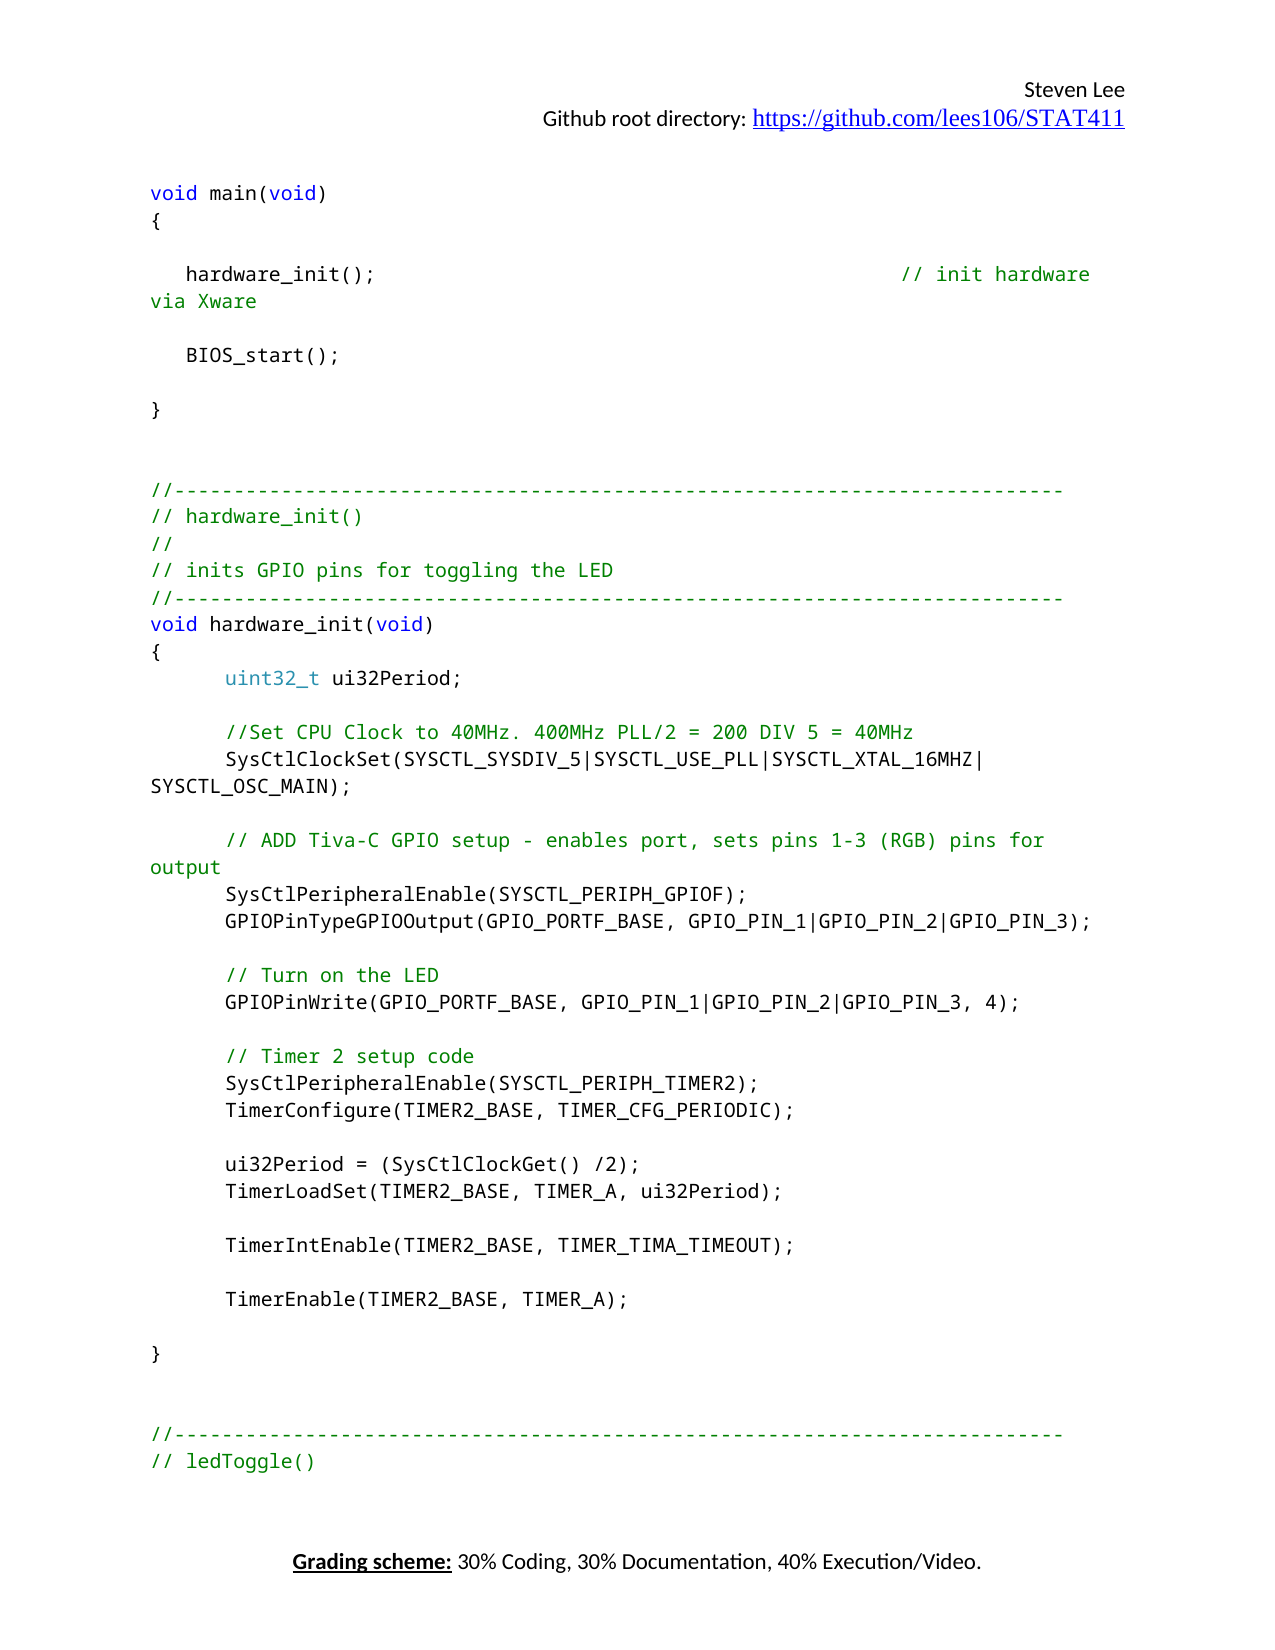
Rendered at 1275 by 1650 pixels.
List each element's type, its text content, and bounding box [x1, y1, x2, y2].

text TimerConfigure(TIMER2_BASE, TIMER_CFG_PERIODIC); [150, 1096, 1125, 1123]
text TimerEnable(TIMER2_BASE, TIMER_A); [150, 1285, 1125, 1312]
text GPIOPinWrite(GPIO_PORTF_BASE, GPIO_PIN_1|GPIO_PIN_2|GPIO_PIN_3, 4); [150, 988, 1125, 1015]
text SysCtlPeripheralEnable(SYSCTL_PERIPH_GPIOF); [150, 881, 1125, 907]
text // Turn on the LED [150, 961, 1125, 988]
text void hardware_init(void) [150, 611, 1125, 638]
text { [150, 638, 1125, 665]
text //--------------------------------------------------------------------------- [150, 1420, 1125, 1447]
text hardware_init(); // init hardware via Xware [150, 260, 1125, 314]
text } [150, 1339, 1125, 1366]
text //Set CPU Clock to 40MHz. 400MHz PLL/2 = 200 DIV 5 = 40MHz [150, 719, 1125, 746]
text BIOS_start(); [150, 341, 1125, 368]
text GPIOPinTypeGPIOOutput(GPIO_PORTF_BASE, GPIO_PIN_1|GPIO_PIN_2|GPIO_PIN_3); [150, 907, 1125, 934]
text } [150, 395, 1125, 422]
text TimerLoadSet(TIMER2_BASE, TIMER_A, ui32Period); [150, 1177, 1125, 1204]
text // hardware_init() [150, 503, 1125, 530]
text //--------------------------------------------------------------------------- [150, 584, 1125, 611]
text // ADD Tiva-C GPIO setup - enables port, sets pins 1-3 (RGB) pins for output [150, 827, 1125, 881]
text // Timer 2 setup code [150, 1042, 1125, 1069]
text TimerIntEnable(TIMER2_BASE, TIMER_TIMA_TIMEOUT); [150, 1231, 1125, 1258]
text void main(void) [150, 179, 1125, 206]
text SysCtlPeripheralEnable(SYSCTL_PERIPH_TIMER2); [150, 1069, 1125, 1096]
text // [150, 530, 1125, 557]
text SysCtlClockSet(SYSCTL_SYSDIV_5|SYSCTL_USE_PLL|SYSCTL_XTAL_16MHZ|SYSCTL_OSC_MAIN); [150, 746, 1125, 799]
text { [150, 206, 1125, 233]
text // inits GPIO pins for toggling the LED [150, 557, 1125, 584]
text // ledToggle() [150, 1447, 1125, 1474]
text ui32Period = (SysCtlClockGet() /2); [150, 1150, 1125, 1177]
text //--------------------------------------------------------------------------- [150, 476, 1125, 503]
text uint32_t ui32Period; [150, 665, 1125, 692]
